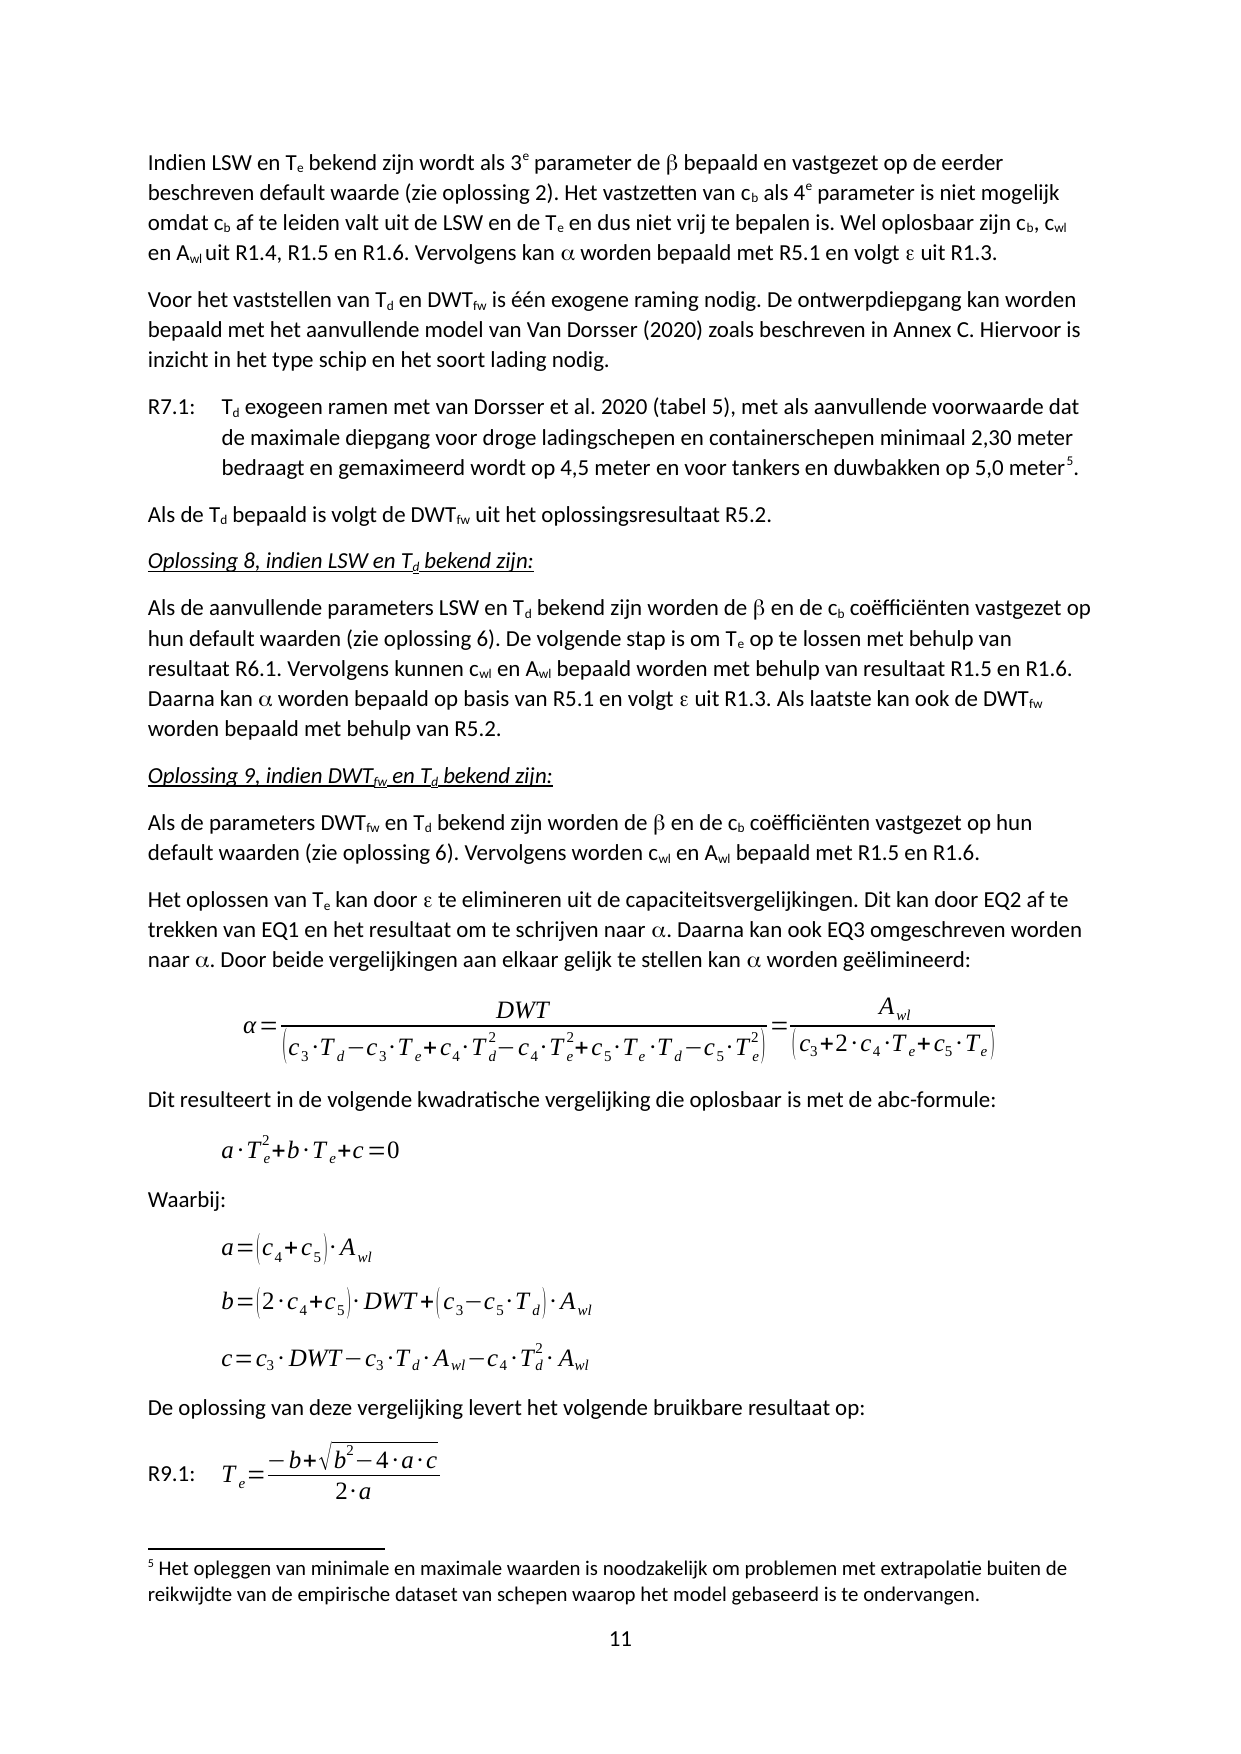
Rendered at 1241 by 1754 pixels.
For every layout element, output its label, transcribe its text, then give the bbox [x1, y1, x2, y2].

text R7.1: Td exogeen ramen met van Dorsser et al. 2020 (tabel 5), met als aanvullende voorwaarde dat de maximale diepgang voor droge ladingschepen en containerschepen minimaal 2,30 meter bedraagt en gemaximeerd wordt op 4,5 meter en voor tankers en duwbakken op 5,0 meter. [148, 392, 1093, 481]
text Voor het vaststellen van Td en DWTfw is één exogene raming nodig. De ontwerpdiepgang kan worden bepaald met het aanvullende model van Van Dorsser (2020) zoals beschreven in Annex C. Hiervoor is inzicht in het type schip en het soort lading nodig. [148, 285, 1093, 373]
text Het oplossen van Te kan door te elimineren uit de capaciteitsvergelijkingen. Dit kan door EQ2 af te trekken van EQ1 en het resultaat om te schrijven naar . Daarna kan ook EQ3 omgeschreven worden naar . Door beide vergelijkingen aan elkaar gelijk te stellen kan worden geëlimineerd: [148, 885, 1093, 973]
text Als de aanvullende parameters LSW en Td bekend zijn worden de en de cb coëfficiënten vastgezet op hun default waarden (zie oplossing 6). De volgende stap is om Te op te lossen met behulp van resultaat R6.1. Vervolgens kunnen cwl en Awl bepaald worden met behulp van resultaat R1.5 en R1.6. Daarna kan worden bepaald op basis van R5.1 en volgt uit R1.3. Als laatste kan ook de DWTfw worden bepaald met behulp van R5.2. [148, 593, 1093, 742]
text R9.1: [148, 1440, 1093, 1505]
text Indien LSW en Te bekend zijn wordt als 3e parameter de bepaald en vastgezet op de eerder beschreven default waarde (zie oplossing 2). Het vastzetten van cb als 4e parameter is niet mogelijk omdat cb af te leiden valt uit de LSW en de Te en dus niet vrij te bepalen is. Wel oplosbaar zijn cb, cwl en Awl uit R1.4, R1.5 en R1.6. Vervolgens kan worden bepaald met R5.1 en volgt uit R1.3. [148, 148, 1093, 266]
text Waarbij: [148, 1186, 1093, 1214]
text Als de Td bepaald is volgt de DWTfw uit het oplossingsresultaat R5.2. [148, 500, 1093, 528]
text Oplossing 8, indien LSW en Td bekend zijn: [148, 547, 1093, 574]
text Als de parameters DWTfw en Td bekend zijn worden de en de cb coëfficiënten vastgezet op hun default waarden (zie oplossing 6). Vervolgens worden cwl en Awl bepaald met R1.5 en R1.6. [148, 808, 1093, 866]
text Dit resulteert in de volgende kwadratische vergelijking die oplosbaar is met de abc-formule: [148, 1085, 1093, 1113]
text De oplossing van deze vergelijking levert het volgende bruikbare resultaat op: [148, 1393, 1093, 1421]
text Oplossing 9, indien DWTfw en Td bekend zijn: [148, 761, 1093, 789]
